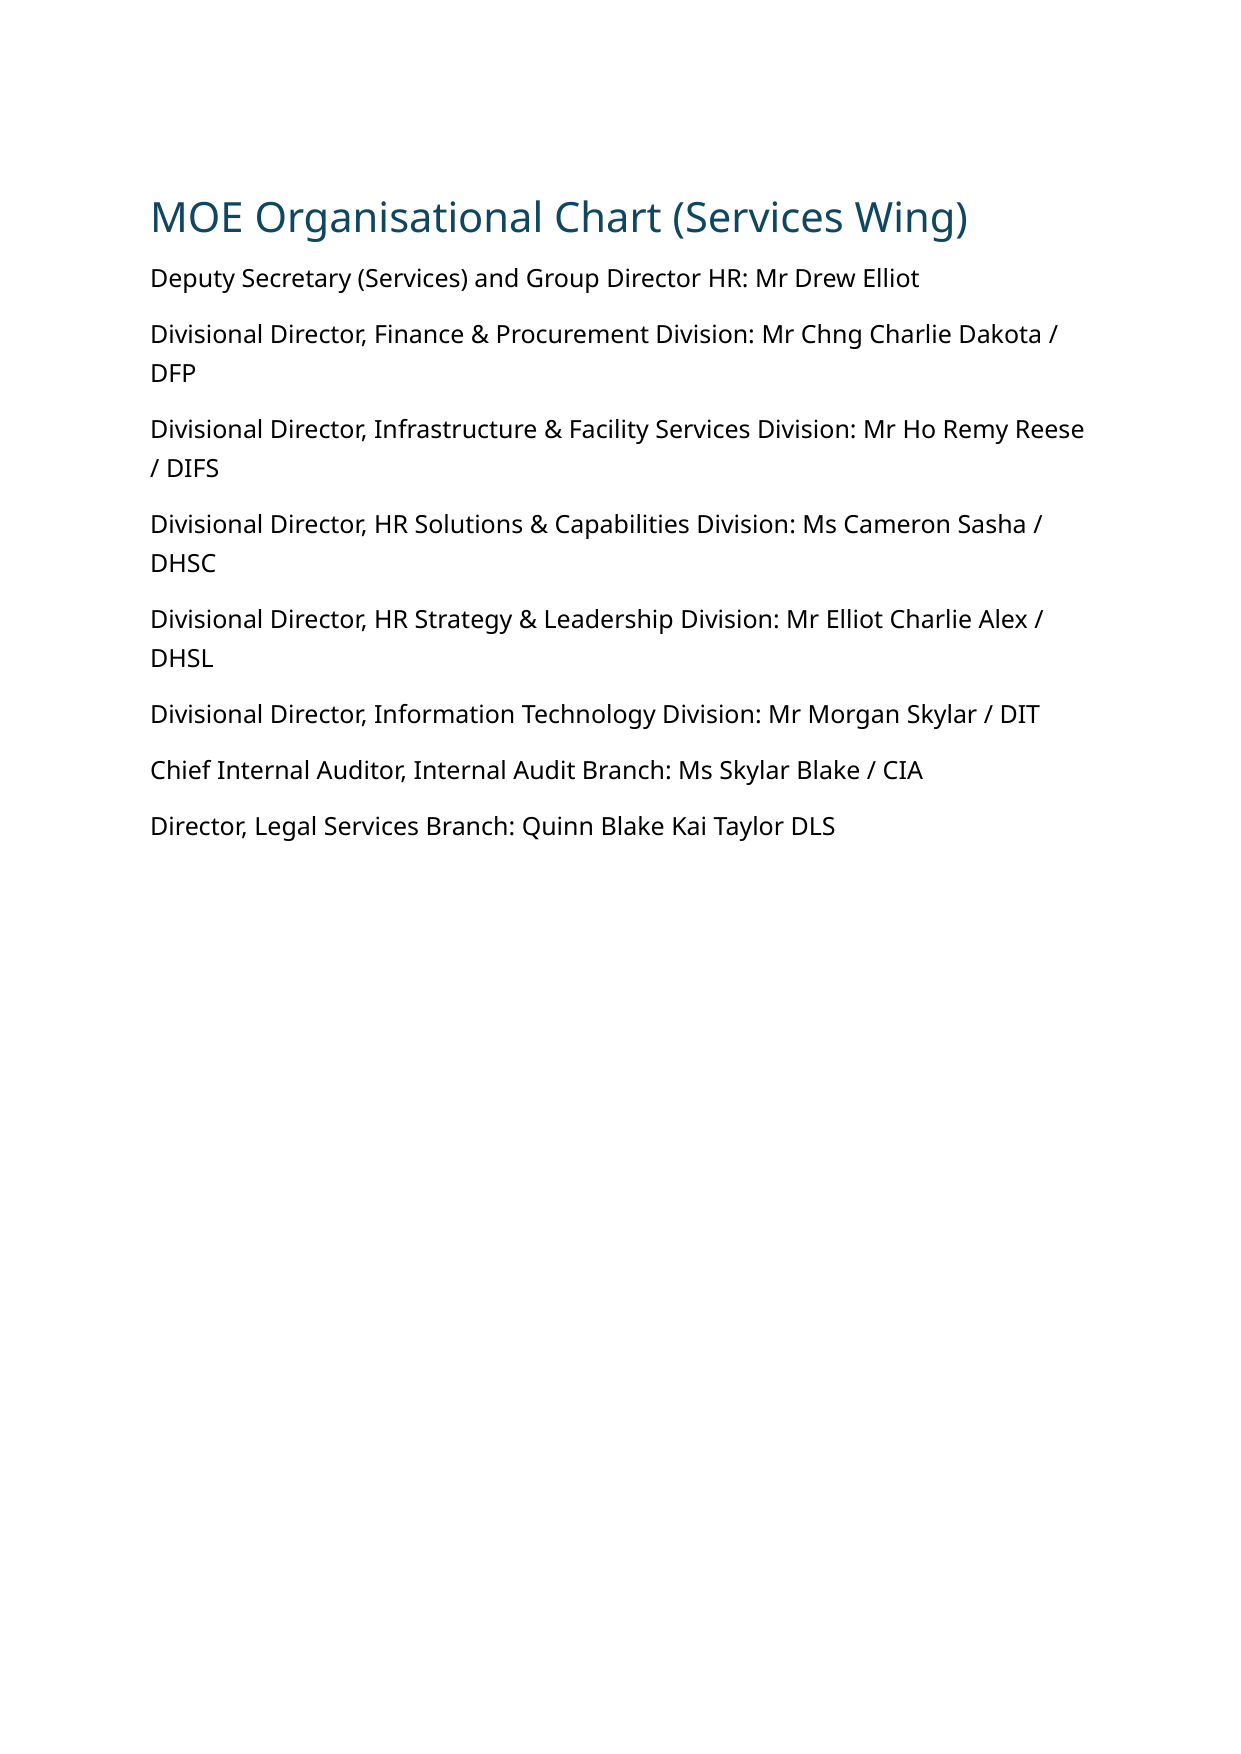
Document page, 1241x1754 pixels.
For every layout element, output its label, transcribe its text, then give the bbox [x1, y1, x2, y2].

text Divisional Director, HR Strategy & Leadership Division: Mr Elliot Charlie Alex / DHSL [150, 602, 1090, 675]
subtitle MOE Organisational Chart (Services Wing) [150, 187, 1090, 244]
text Divisional Director, Finance & Procurement Division: Mr Chng Charlie Dakota / DFP [150, 317, 1090, 390]
text Chief Internal Auditor, Internal Audit Branch: Ms Skylar Blake / CIA [150, 753, 1090, 787]
text Director, Legal Services Branch: Quinn Blake Kai Taylor DLS [150, 808, 1090, 843]
text Divisional Director, Information Technology Division: Mr Morgan Skylar / DIT [150, 697, 1090, 731]
text Deputy Secretary (Services) and Group Director HR: Mr Drew Elliot [150, 261, 1090, 295]
text Divisional Director, HR Solutions & Capabilities Division: Ms Cameron Sasha / DHSC [150, 507, 1090, 580]
text Divisional Director, Infrastructure & Facility Services Division: Mr Ho Remy Reese / DIFS [150, 412, 1090, 485]
